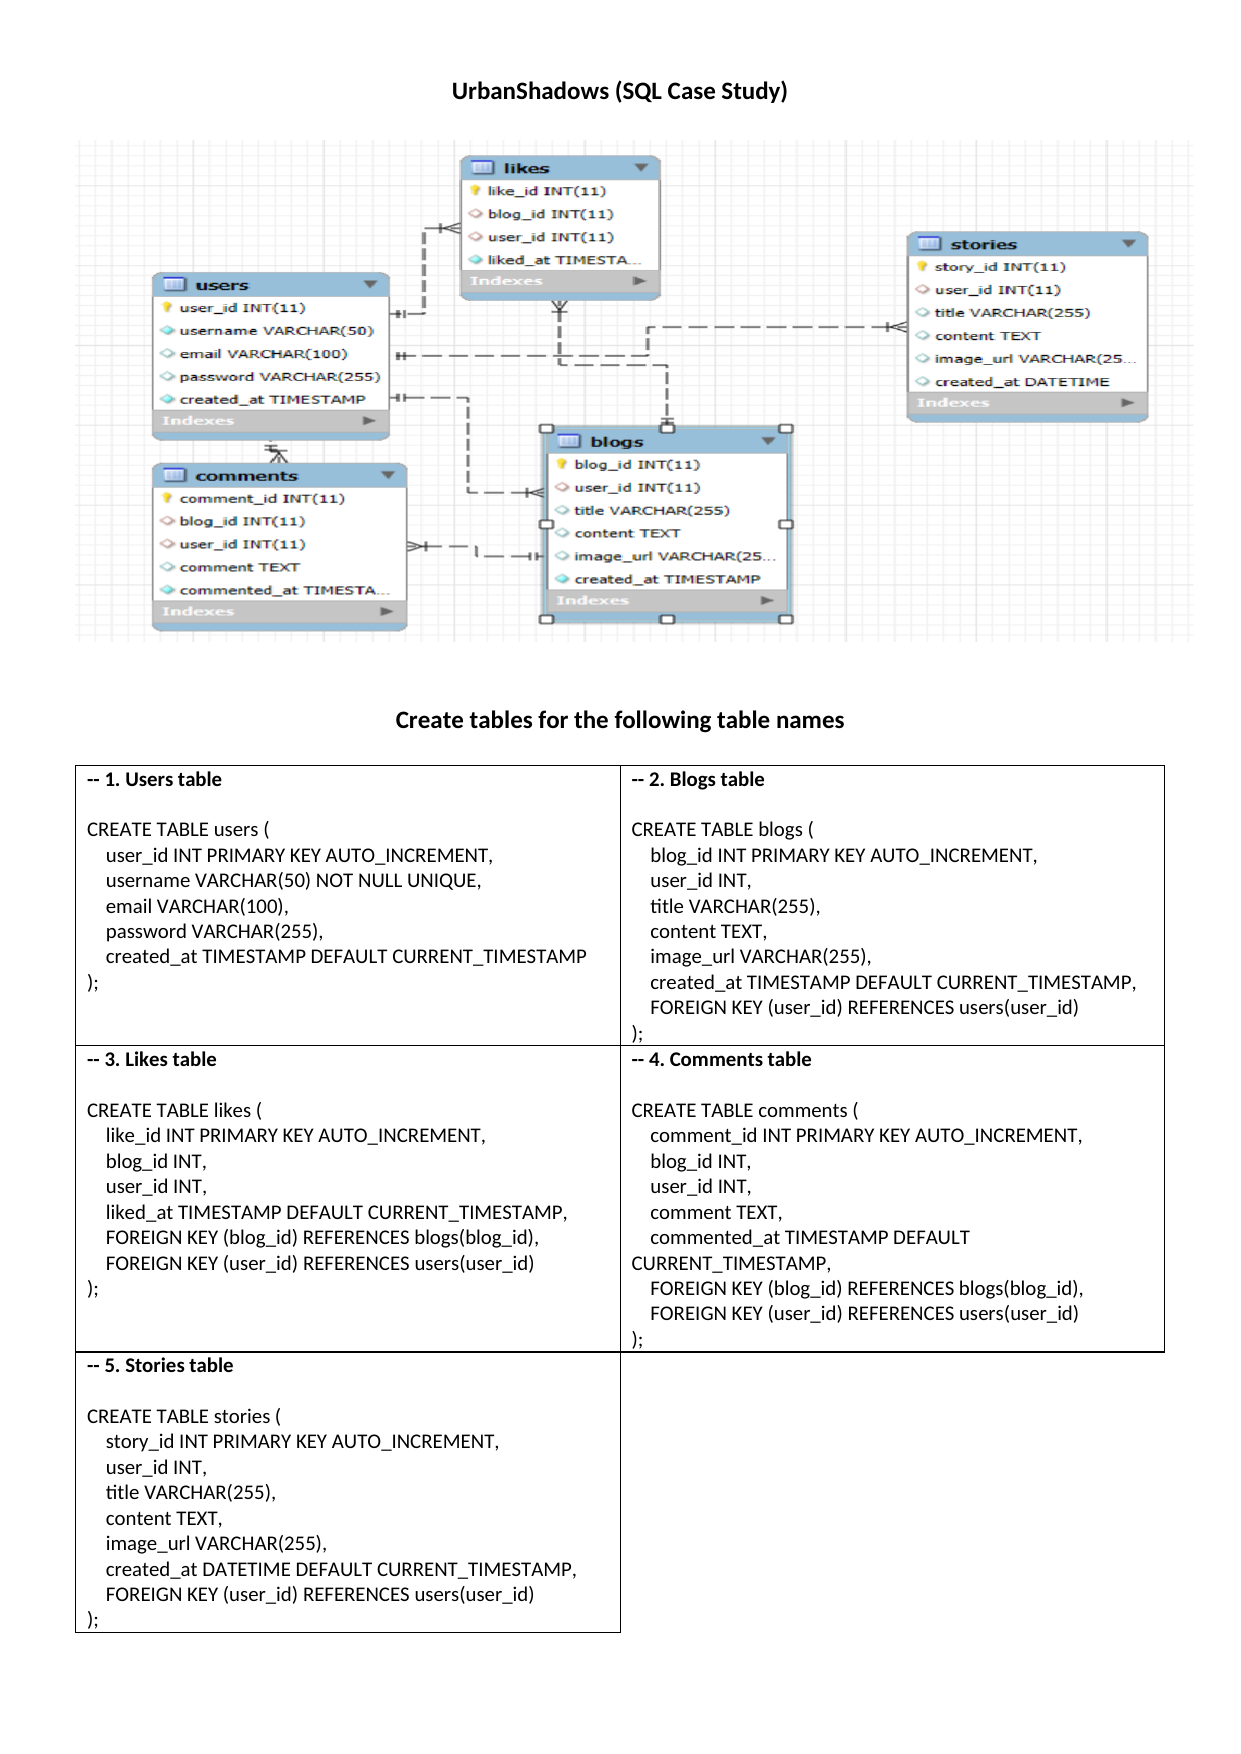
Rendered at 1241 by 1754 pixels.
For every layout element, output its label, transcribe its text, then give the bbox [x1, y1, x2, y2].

table_cell -- 5. Stories table CREATE TABLE stories ( story_id INT PRIMARY KEY AUTO_INCREMENT, user_id INT, title VARCHAR(255), content TEXT, image_url VARCHAR(255), created_at DATETIME DEFAULT CURRENT_TIMESTAMP, FOREIGN KEY (user_id) REFERENCES users(user_id) ); [76, 1353, 620, 1632]
text UrbanShadows (SQL Case Study) [75, 75, 1165, 106]
text Create tables for the following table names [75, 704, 1165, 735]
table_cell -- 4. Comments table CREATE TABLE comments ( comment_id INT PRIMARY KEY AUTO_INCREMENT, blog_id INT, user_id INT, comment TEXT, commented_at TIMESTAMP DEFAULT CURRENT_TIMESTAMP, FOREIGN KEY (blog_id) REFERENCES blogs(blog_id), FOREIGN KEY (user_id) REFERENCES users(user_id) ); [621, 1046, 1164, 1351]
picture [75, 140, 1194, 642]
table_header -- 2. Blogs table CREATE TABLE blogs ( blog_id INT PRIMARY KEY AUTO_INCREMENT, user_id INT, title VARCHAR(255), content TEXT, image_url VARCHAR(255), created_at TIMESTAMP DEFAULT CURRENT_TIMESTAMP, FOREIGN KEY (user_id) REFERENCES users(user_id) ); [621, 766, 1164, 1045]
table_cell -- 3. Likes table CREATE TABLE likes ( like_id INT PRIMARY KEY AUTO_INCREMENT, blog_id INT, user_id INT, liked_at TIMESTAMP DEFAULT CURRENT_TIMESTAMP, FOREIGN KEY (blog_id) REFERENCES blogs(blog_id), FOREIGN KEY (user_id) REFERENCES users(user_id) ); [76, 1046, 620, 1351]
table_header -- 1. Users table CREATE TABLE users ( user_id INT PRIMARY KEY AUTO_INCREMENT, username VARCHAR(50) NOT NULL UNIQUE, email VARCHAR(100), password VARCHAR(255), created_at TIMESTAMP DEFAULT CURRENT_TIMESTAMP ); [76, 766, 620, 1045]
